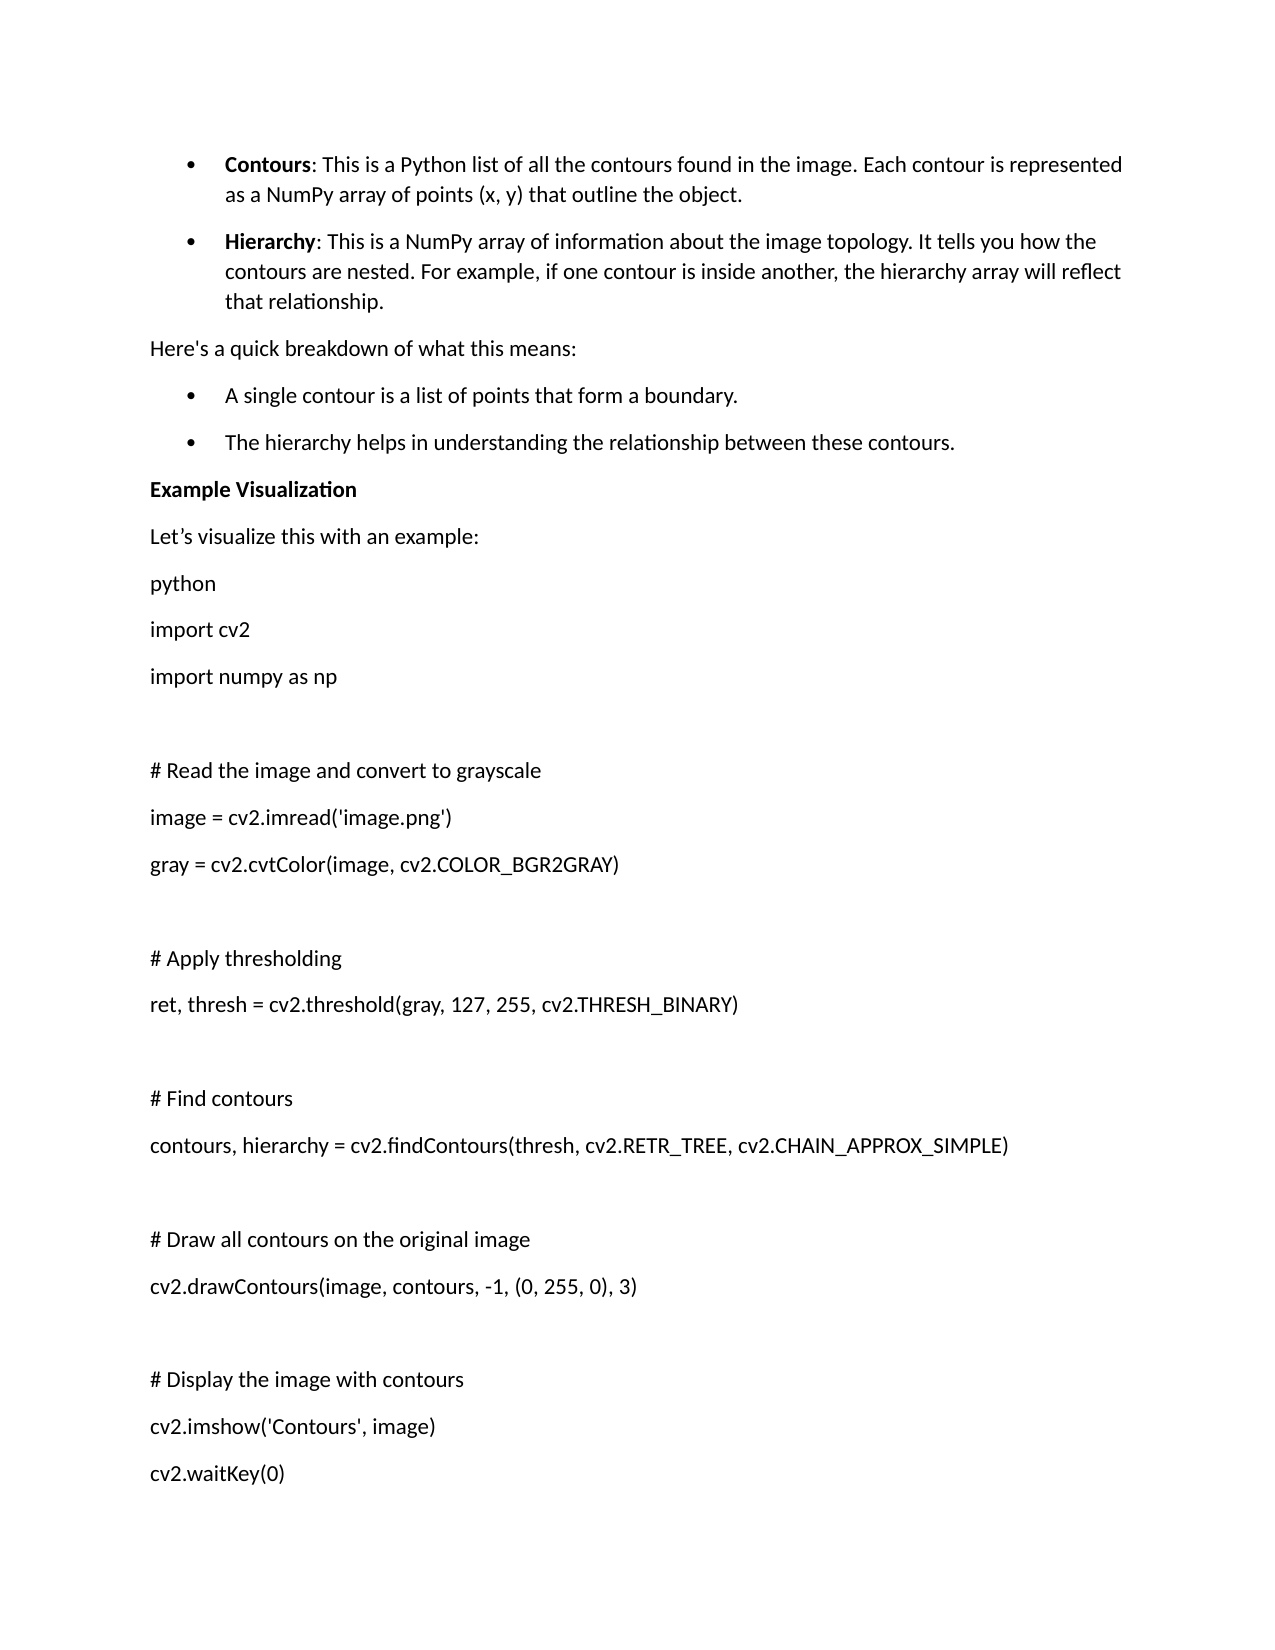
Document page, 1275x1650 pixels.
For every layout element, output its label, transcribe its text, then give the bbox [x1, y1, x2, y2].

text image = cv2.imread('image.png') [150, 803, 1125, 831]
text cv2.imshow('Contours', image) [150, 1412, 1125, 1441]
text Let’s visualize this with an example: [150, 522, 1125, 550]
text # Draw all contours on the original image [150, 1225, 1125, 1253]
text # Display the image with contours [150, 1366, 1125, 1394]
list Contours: This is a Python list of all the contours found in the image. Each contour is represented as a NumPy array of points (x, y) that outline the object. [187, 150, 1125, 208]
text python [150, 569, 1125, 597]
text import cv2 [150, 616, 1125, 644]
list Hierarchy: This is a NumPy array of information about the image topology. It tells you how the contours are nested. For example, if one contour is inside another, the hierarchy array will reflect that relationship. [187, 227, 1125, 316]
text cv2.drawContours(image, contours, -1, (0, 255, 0), 3) [150, 1272, 1125, 1300]
list A single contour is a list of points that form a boundary. [187, 381, 1125, 409]
text Here's a quick breakdown of what this means: [150, 334, 1125, 362]
text import numpy as np [150, 662, 1125, 691]
text contours, hierarchy = cv2.findContours(thresh, cv2.RETR_TREE, cv2.CHAIN_APPROX_SIMPLE) [150, 1131, 1125, 1159]
text cv2.waitKey(0) [150, 1459, 1125, 1487]
text ret, thresh = cv2.threshold(gray, 127, 255, cv2.THRESH_BINARY) [150, 991, 1125, 1019]
text # Find contours [150, 1084, 1125, 1112]
text # Apply thresholding [150, 944, 1125, 972]
text Example Visualization [150, 475, 1125, 503]
text gray = cv2.cvtColor(image, cv2.COLOR_BGR2GRAY) [150, 850, 1125, 878]
text # Read the image and convert to grayscale [150, 756, 1125, 784]
list The hierarchy helps in understanding the relationship between these contours. [187, 428, 1125, 456]
